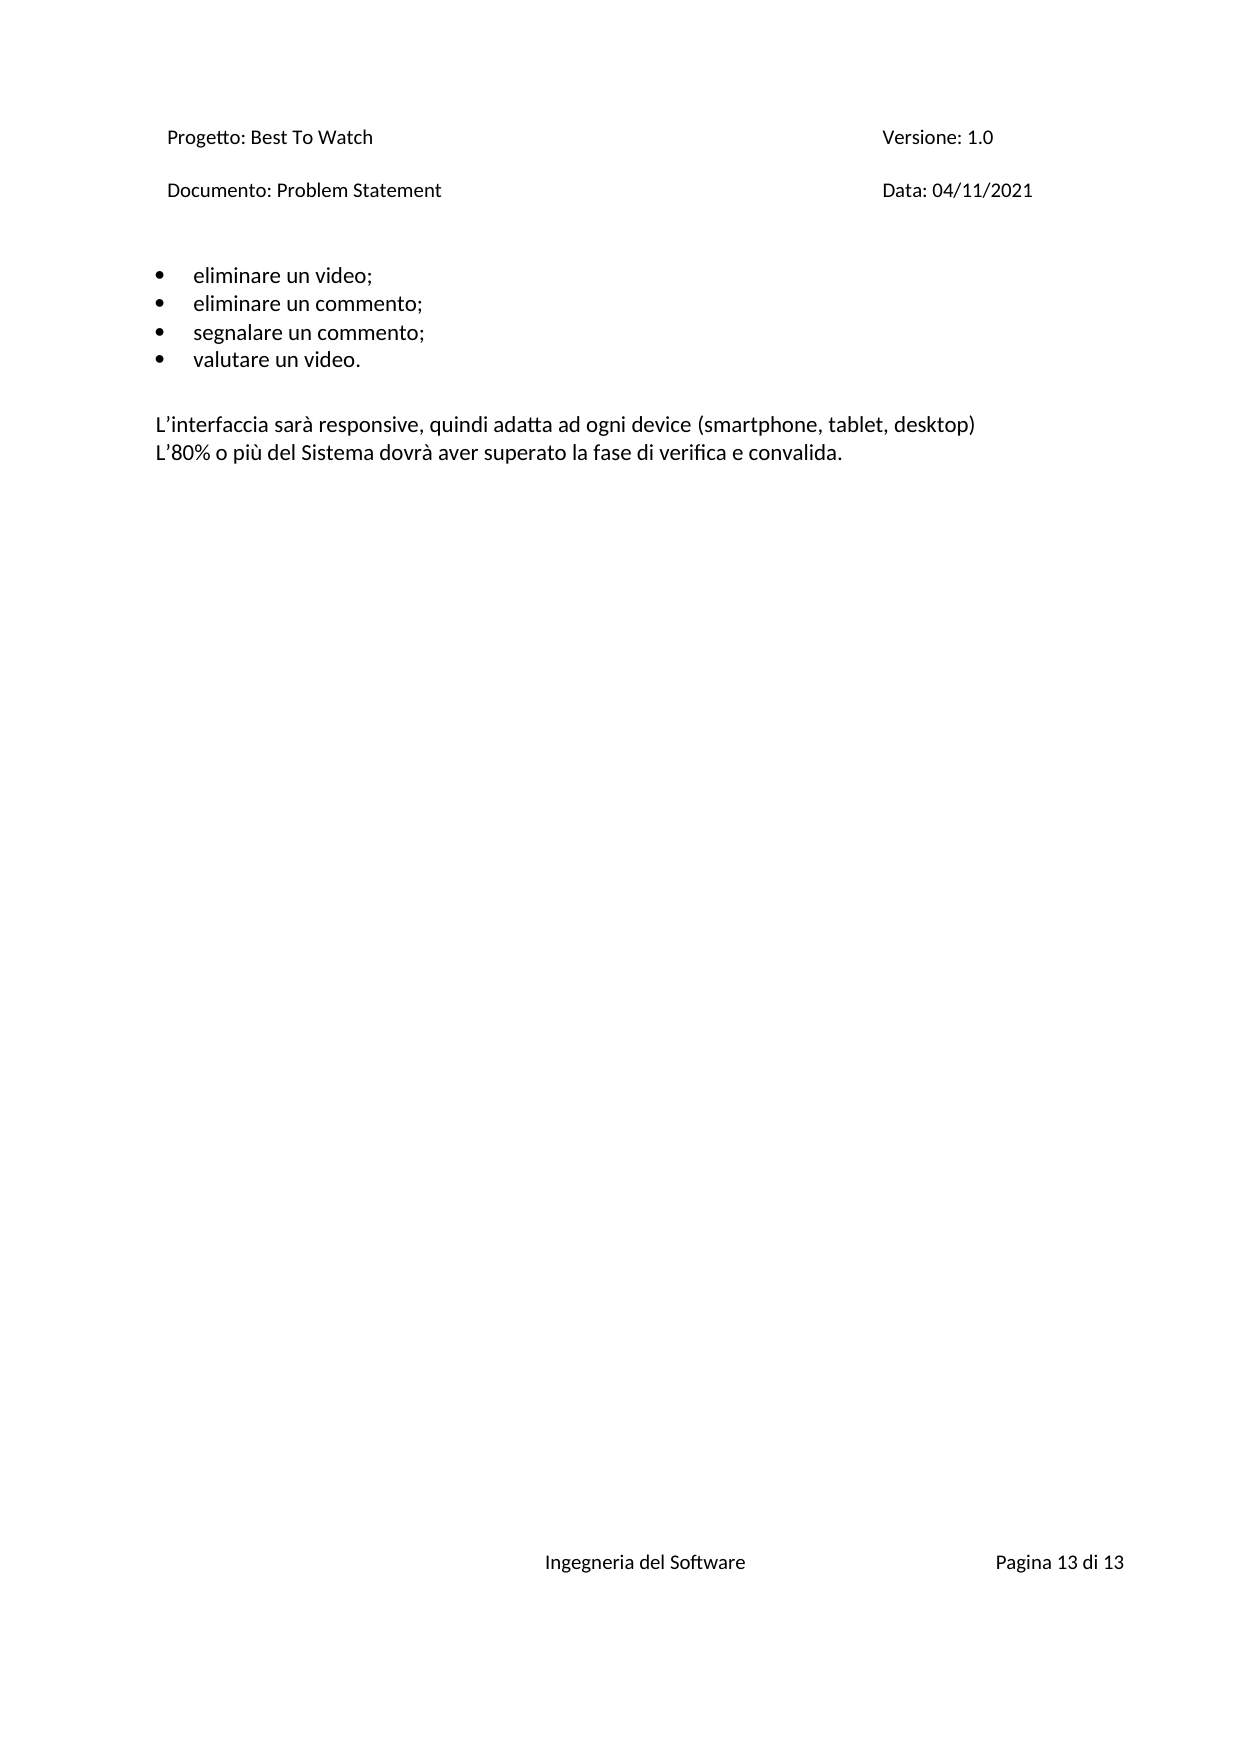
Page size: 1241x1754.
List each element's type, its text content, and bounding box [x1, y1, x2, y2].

list eliminare un commento; [156, 289, 1122, 318]
list segnalare un commento; [156, 318, 1122, 346]
list eliminare un video; [156, 262, 1122, 289]
list valutare un video. [156, 346, 1122, 374]
text L’80% o più del Sistema dovrà aver superato la fase di verifica e convalida. [118, 438, 1122, 466]
text L’interfaccia sarà responsive, quindi adatta ad ogni device (smartphone, tablet, desktop) [118, 410, 1122, 438]
